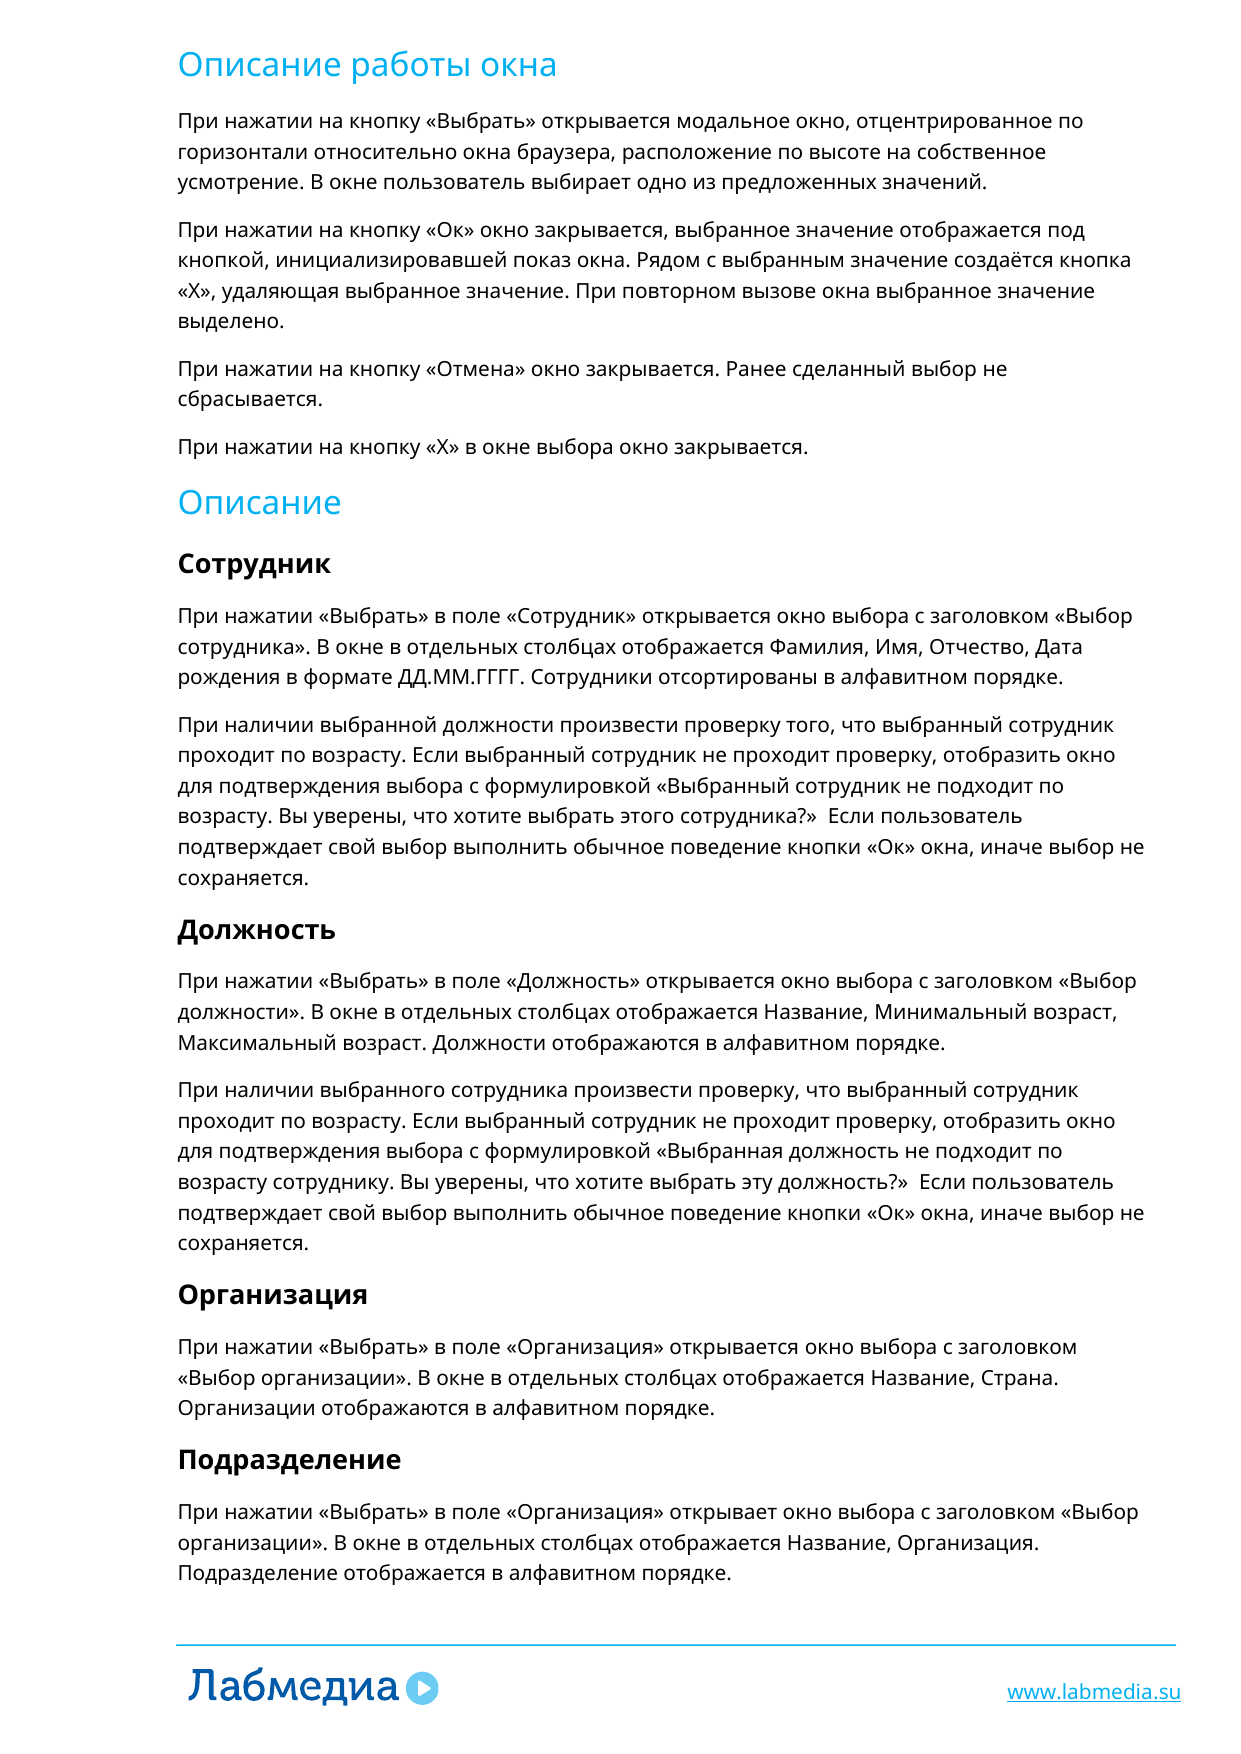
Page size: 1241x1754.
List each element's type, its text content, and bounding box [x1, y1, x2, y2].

text При нажатии на кнопку «Отмена» окно закрывается. Ранее сделанный выбор не сбрасывается. [177, 354, 1152, 413]
text При наличии выбранного сотрудника произвести проверку, что выбранный сотрудник проходит по возрасту. Если выбранный сотрудник не проходит проверку, отобразить окно для подтверждения выбора с формулировкой «Выбранная должность не подходит по возрасту сотруднику. Вы уверены, что хотите выбрать эту должность?» Если пользователь подтверждает свой выбор выполнить обычное поведение кнопки «Ок» окна, иначе выбор не сохраняется. [177, 1075, 1152, 1257]
subtitle Сотрудник [177, 545, 1152, 582]
text При нажатии «Выбрать» в поле «Сотрудник» открывается окно выбора с заголовком «Выбор сотрудника». В окне в отдельных столбцах отображается Фамилия, Имя, Отчество, Дата рождения в формате ДД.ММ.ГГГГ. Сотрудники отсортированы в алфавитном порядке. [177, 601, 1152, 691]
text При наличии выбранной должности произвести проверку того, что выбранный сотрудник проходит по возрасту. Если выбранный сотрудник не проходит проверку, отобразить окно для подтверждения выбора с формулировкой «Выбранный сотрудник не подходит по возрасту. Вы уверены, что хотите выбрать этого сотрудника?» Если пользователь подтверждает свой выбор выполнить обычное поведение кнопки «Ок» окна, иначе выбор не сохраняется. [177, 710, 1152, 891]
text При нажатии на кнопку «Ок» окно закрывается, выбранное значение отображается под кнопкой, инициализировавшей показ окна. Рядом с выбранным значение создаётся кнопка «X», удаляющая выбранное значение. При повторном вызове окна выбранное значение выделено. [177, 215, 1152, 335]
subtitle Организация [177, 1276, 1152, 1312]
text При нажатии на кнопку «X» в окне выбора окно закрывается. [177, 432, 1152, 460]
subtitle Описание работы окна [177, 41, 1152, 86]
subtitle Описание [177, 479, 1152, 524]
text При нажатии на кнопку «Выбрать» открывается модальное окно, отцентрированное по горизонтали относительно окна браузера, расположение по высоте на собственное усмотрение. В окне пользователь выбирает одно из предложенных значений. [177, 106, 1152, 196]
subtitle Подразделение [177, 1441, 1152, 1477]
subtitle Должность [177, 910, 1152, 947]
text При нажатии «Выбрать» в поле «Должность» открывается окно выбора с заголовком «Выбор должности». В окне в отдельных столбцах отображается Название, Минимальный возраст, Максимальный возраст. Должности отображаются в алфавитном порядке. [177, 967, 1152, 1056]
text При нажатии «Выбрать» в поле «Организация» открывает окно выбора с заголовком «Выбор организации». В окне в отдельных столбцах отображается Название, Организация. Подразделение отображается в алфавитном порядке. [177, 1497, 1152, 1587]
text При нажатии «Выбрать» в поле «Организация» открывается окно выбора с заголовком «Выбор организации». В окне в отдельных столбцах отображается Название, Страна. Организации отображаются в алфавитном порядке. [177, 1332, 1152, 1422]
